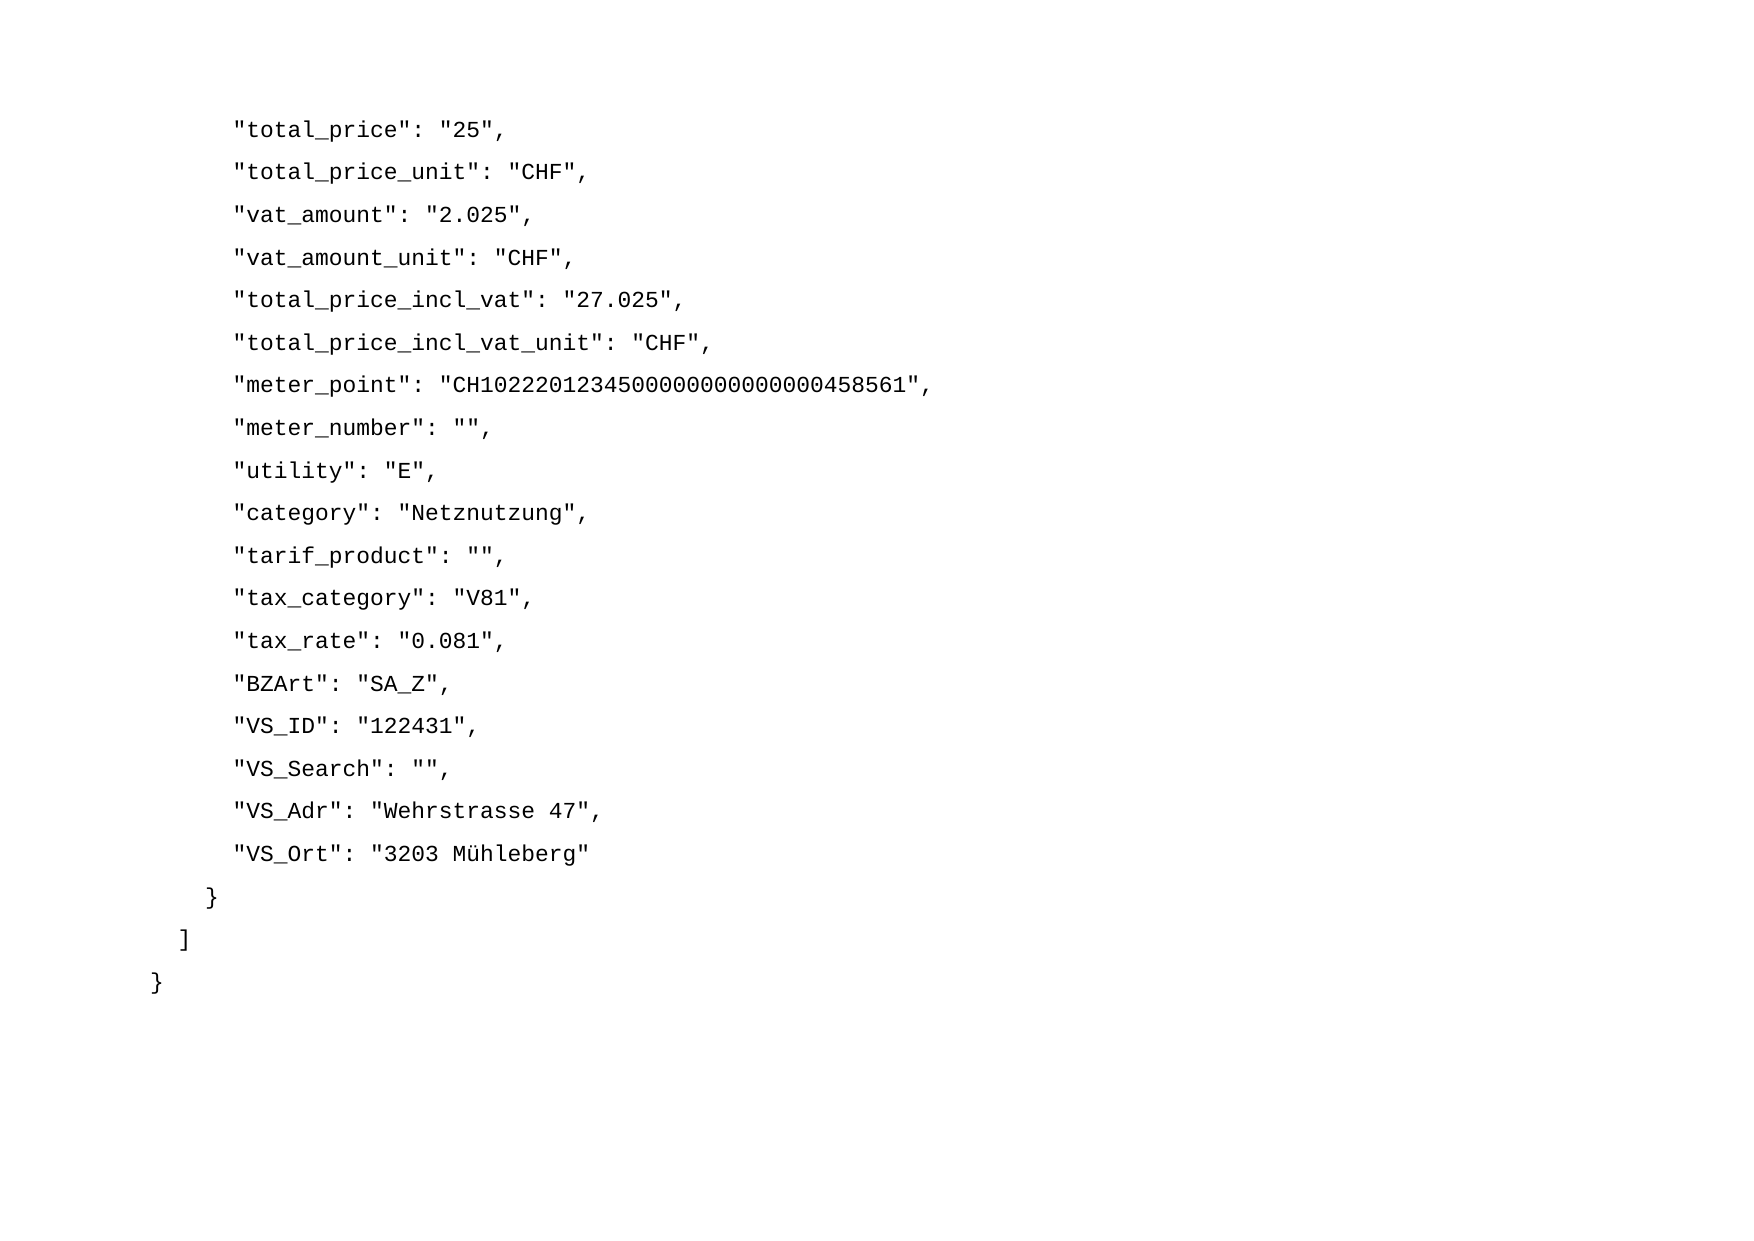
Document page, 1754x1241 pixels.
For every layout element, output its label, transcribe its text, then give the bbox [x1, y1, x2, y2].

text "BZArt": "SA_Z", [150, 672, 1604, 698]
text } [150, 885, 1604, 911]
text "VS_Ort": "3203 Mühleberg" [150, 842, 1604, 868]
text ] [150, 928, 1604, 953]
text "tarif_product": "", [150, 544, 1604, 570]
text "category": "Netznutzung", [150, 502, 1604, 527]
text "total_price": "25", [150, 118, 1604, 144]
text } [150, 970, 1604, 996]
text "tax_category": "V81", [150, 587, 1604, 613]
text "total_price_incl_vat_unit": "CHF", [150, 331, 1604, 357]
text "meter_point": "CH1022201234500000000000000458561", [150, 374, 1604, 400]
text "vat_amount_unit": "CHF", [150, 246, 1604, 272]
text "vat_amount": "2.025", [150, 203, 1604, 229]
text "utility": "E", [150, 459, 1604, 485]
text "meter_number": "", [150, 416, 1604, 442]
text "VS_Search": "", [150, 757, 1604, 783]
text "total_price_incl_vat": "27.025", [150, 288, 1604, 314]
text "VS_Adr": "Wehrstrasse 47", [150, 800, 1604, 826]
text "tax_rate": "0.081", [150, 629, 1604, 655]
text "VS_ID": "122431", [150, 714, 1604, 741]
text "total_price_unit": "CHF", [150, 161, 1604, 187]
